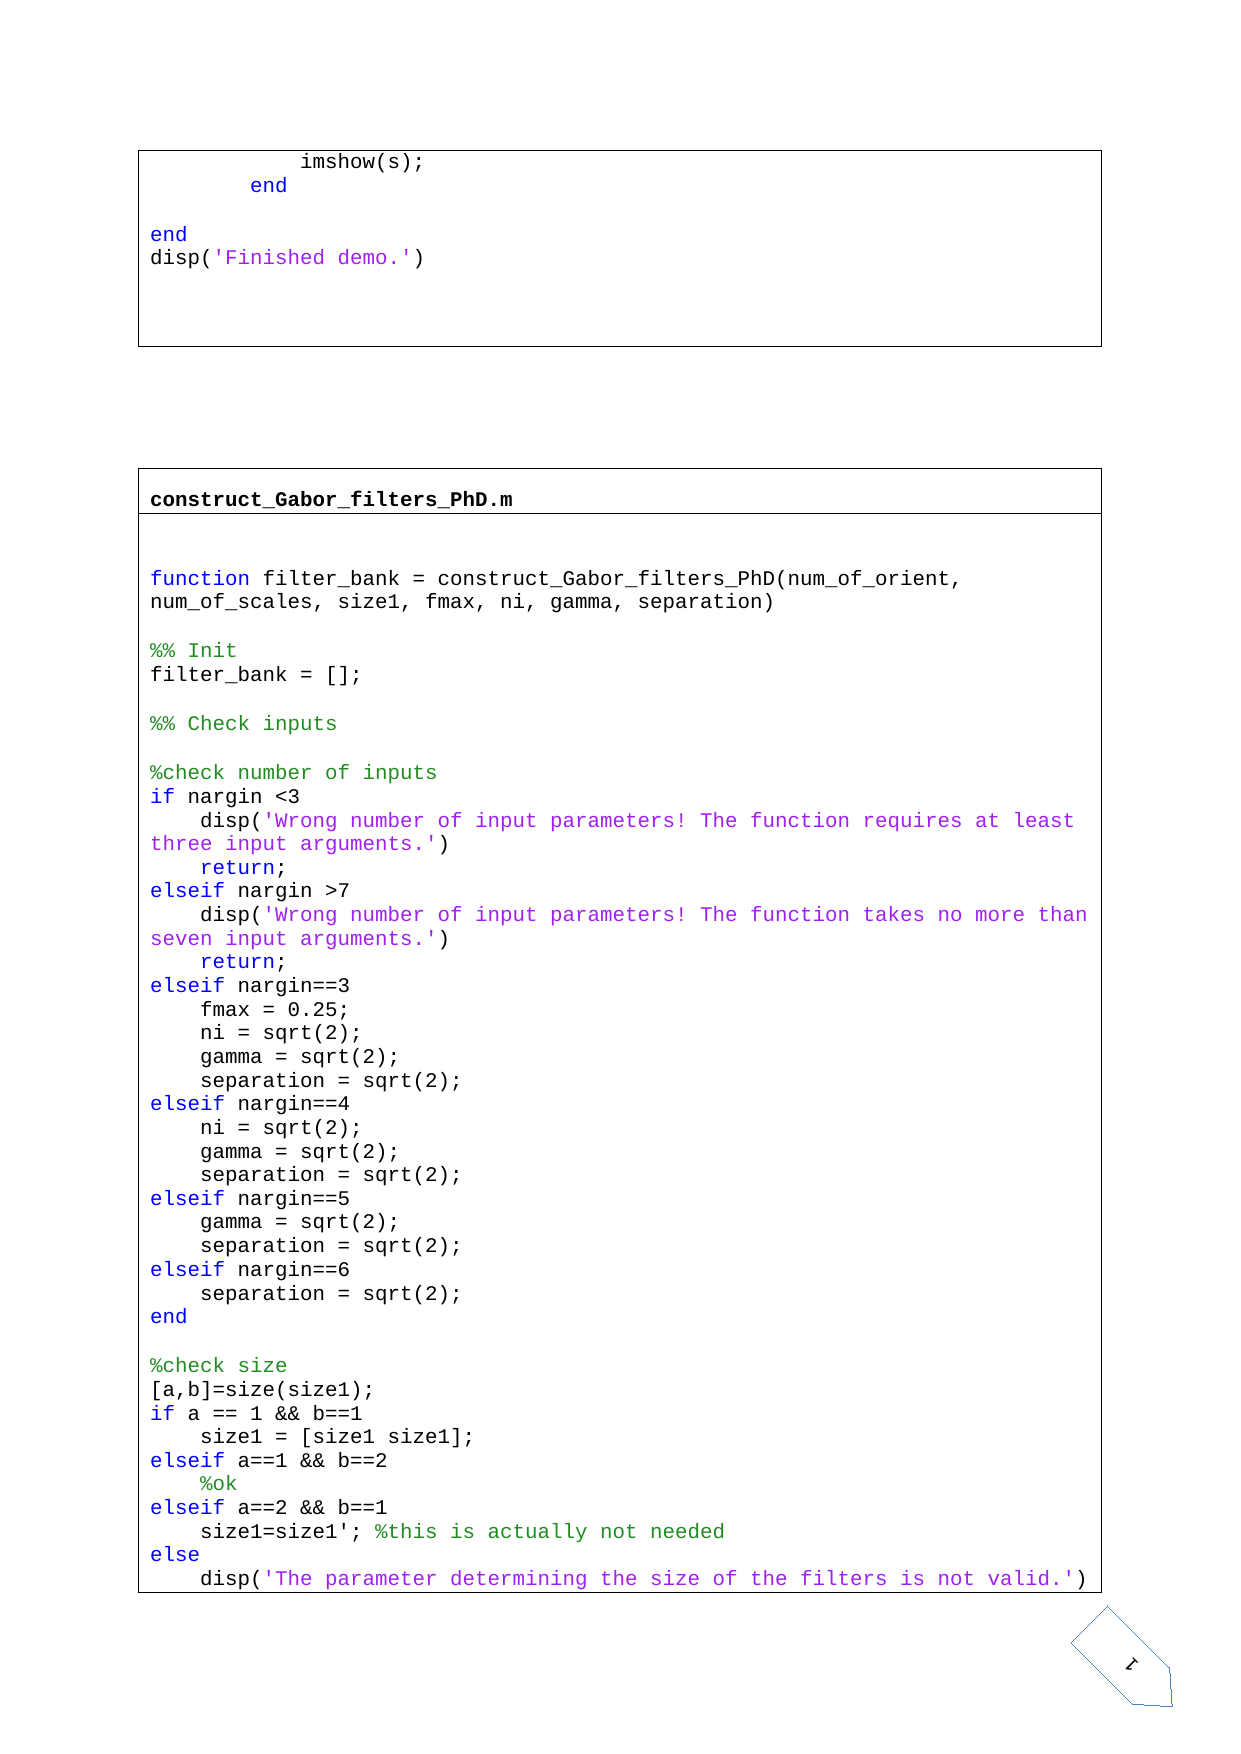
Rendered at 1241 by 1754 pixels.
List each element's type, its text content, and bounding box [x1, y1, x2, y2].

table_header construct_Gabor_filters_PhD.m [139, 469, 1101, 513]
